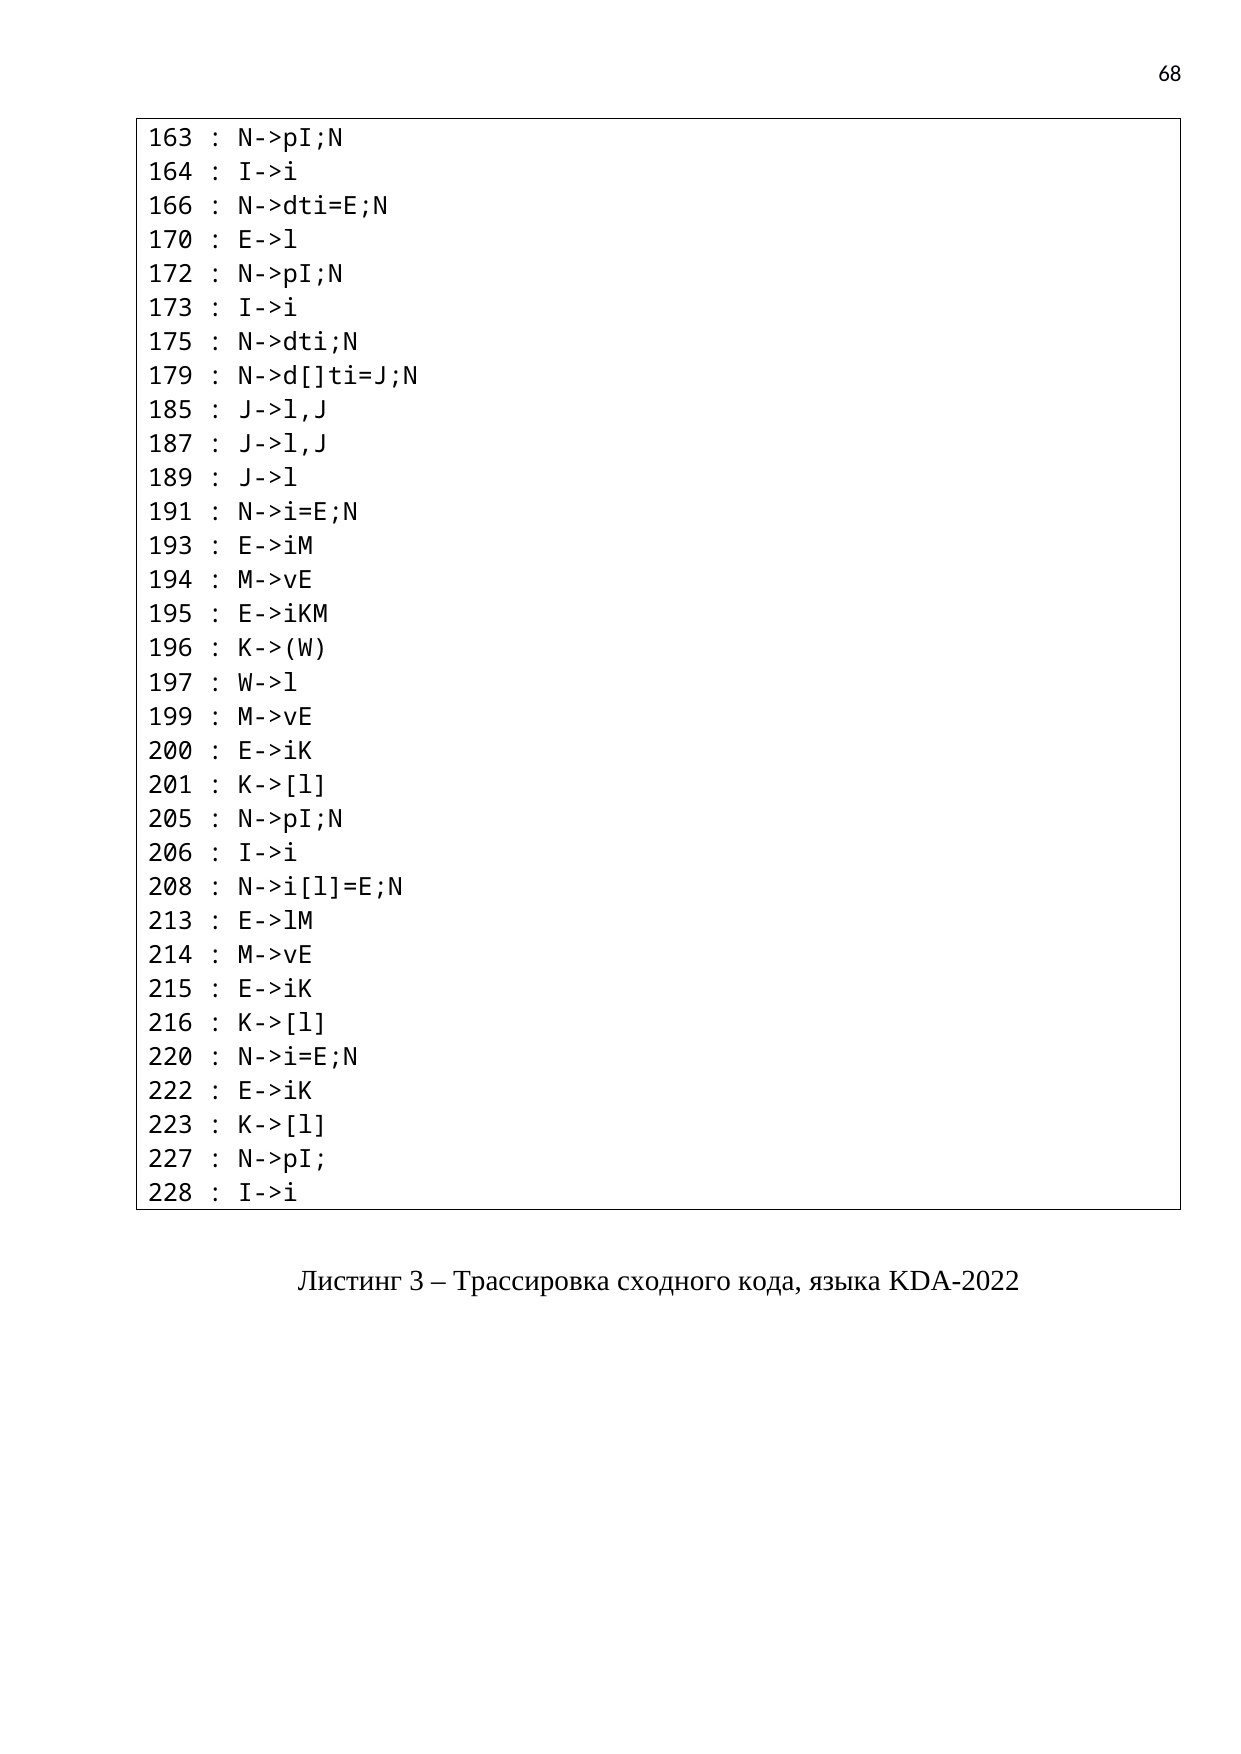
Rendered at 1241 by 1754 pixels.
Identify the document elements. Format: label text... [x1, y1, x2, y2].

text Листинг 3 – Трассировка сходного кода, языка KDA-2022 [136, 1263, 1181, 1297]
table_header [137, 119, 1180, 1209]
